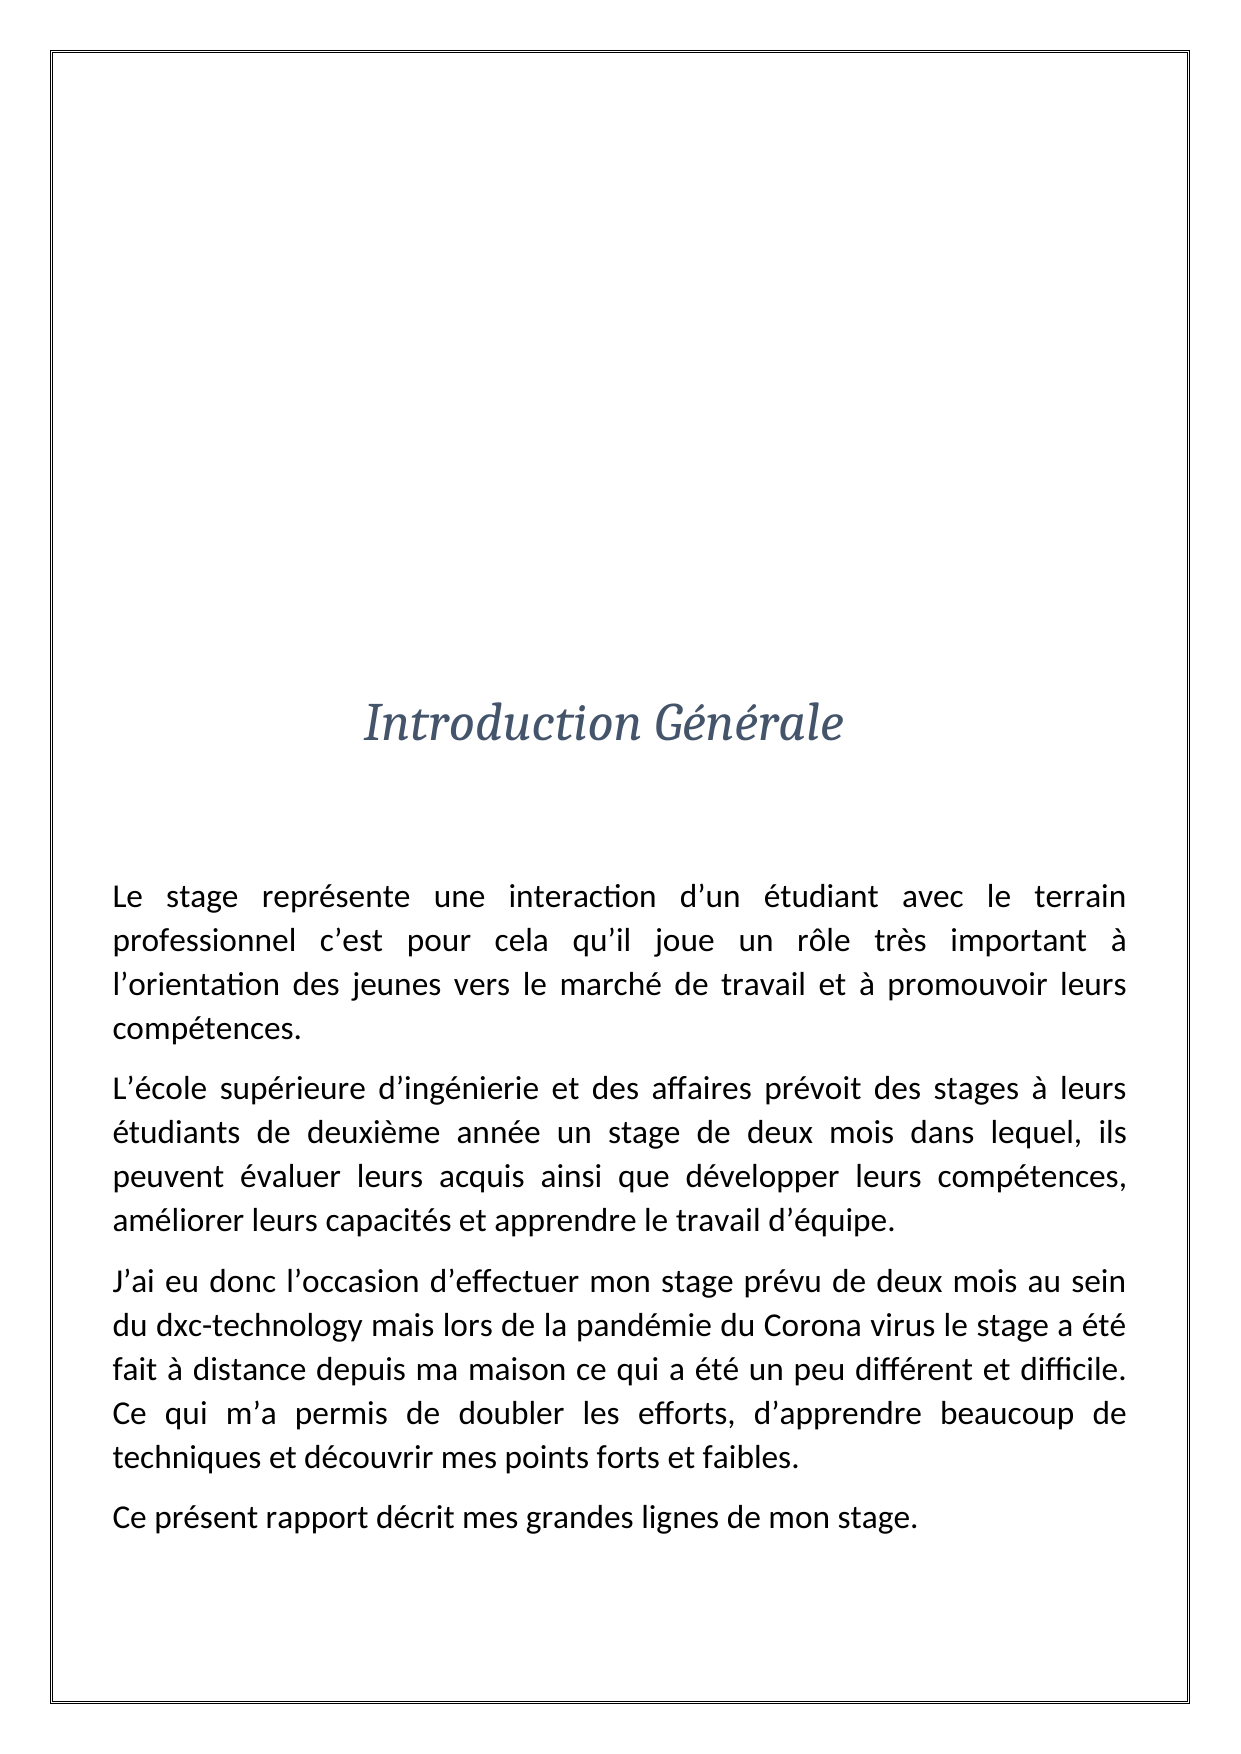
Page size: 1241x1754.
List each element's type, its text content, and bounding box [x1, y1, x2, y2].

text Ce présent rapport décrit mes grandes lignes de mon stage. [112, 1496, 1128, 1537]
text Le stage représente une interaction d’un étudiant avec le terrain professionnel c’est pour cela qu’il joue un rôle très important à l’orientation des jeunes vers le marché de travail et à promouvoir leurs compétences. [112, 875, 1128, 1047]
text L’école supérieure d’ingénierie et des affaires prévoit des stages à leurs étudiants de deuxième année un stage de deux mois dans lequel, ils peuvent évaluer leurs acquis ainsi que développer leurs compétences, améliorer leurs capacités et apprendre le travail d’équipe. [112, 1067, 1128, 1240]
subtitle Introduction Générale [333, 691, 1128, 753]
text J’ai eu donc l’occasion d’effectuer mon stage prévu de deux mois au sein du dxc-technology mais lors de la pandémie du Corona virus le stage a été fait à distance depuis ma maison ce qui a été un peu différent et difficile. Ce qui m’a permis de doubler les efforts, d’apprendre beaucoup de techniques et découvrir mes points forts et faibles. [112, 1260, 1128, 1476]
